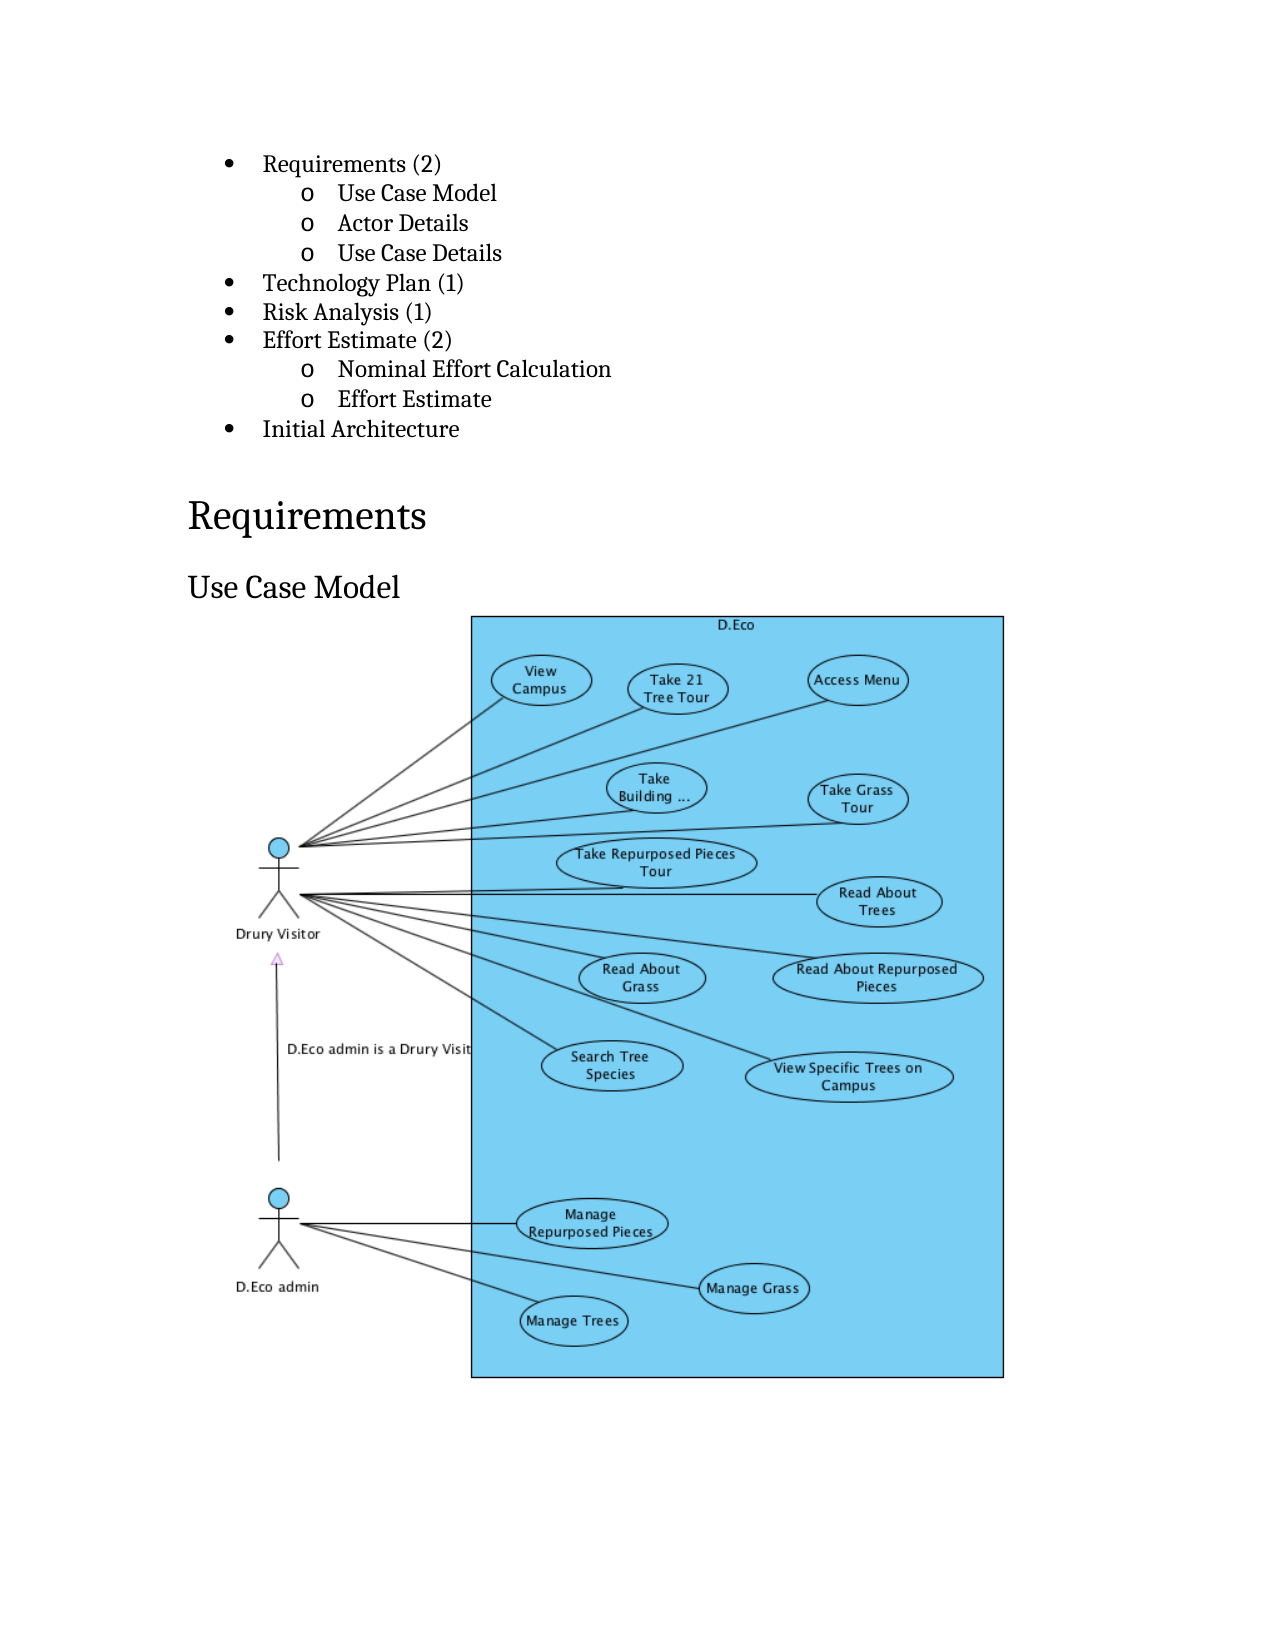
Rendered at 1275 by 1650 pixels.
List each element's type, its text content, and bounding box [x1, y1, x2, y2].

list Actor Details [300, 209, 1087, 239]
list Nominal Effort Calculation [300, 355, 1087, 385]
list Requirements (2) [225, 150, 1087, 179]
list Technology Plan (1) [225, 269, 1087, 297]
list Use Case Details [300, 239, 1087, 269]
list Risk Analysis (1) [225, 297, 1087, 326]
text Use Case Model [187, 568, 1087, 606]
list Effort Estimate (2) [225, 326, 1087, 355]
list Initial Architecture [225, 415, 1087, 444]
list Use Case Model [300, 179, 1087, 209]
list Effort Estimate [300, 385, 1087, 415]
picture [187, 606, 1088, 1382]
text Requirements [187, 492, 1087, 539]
